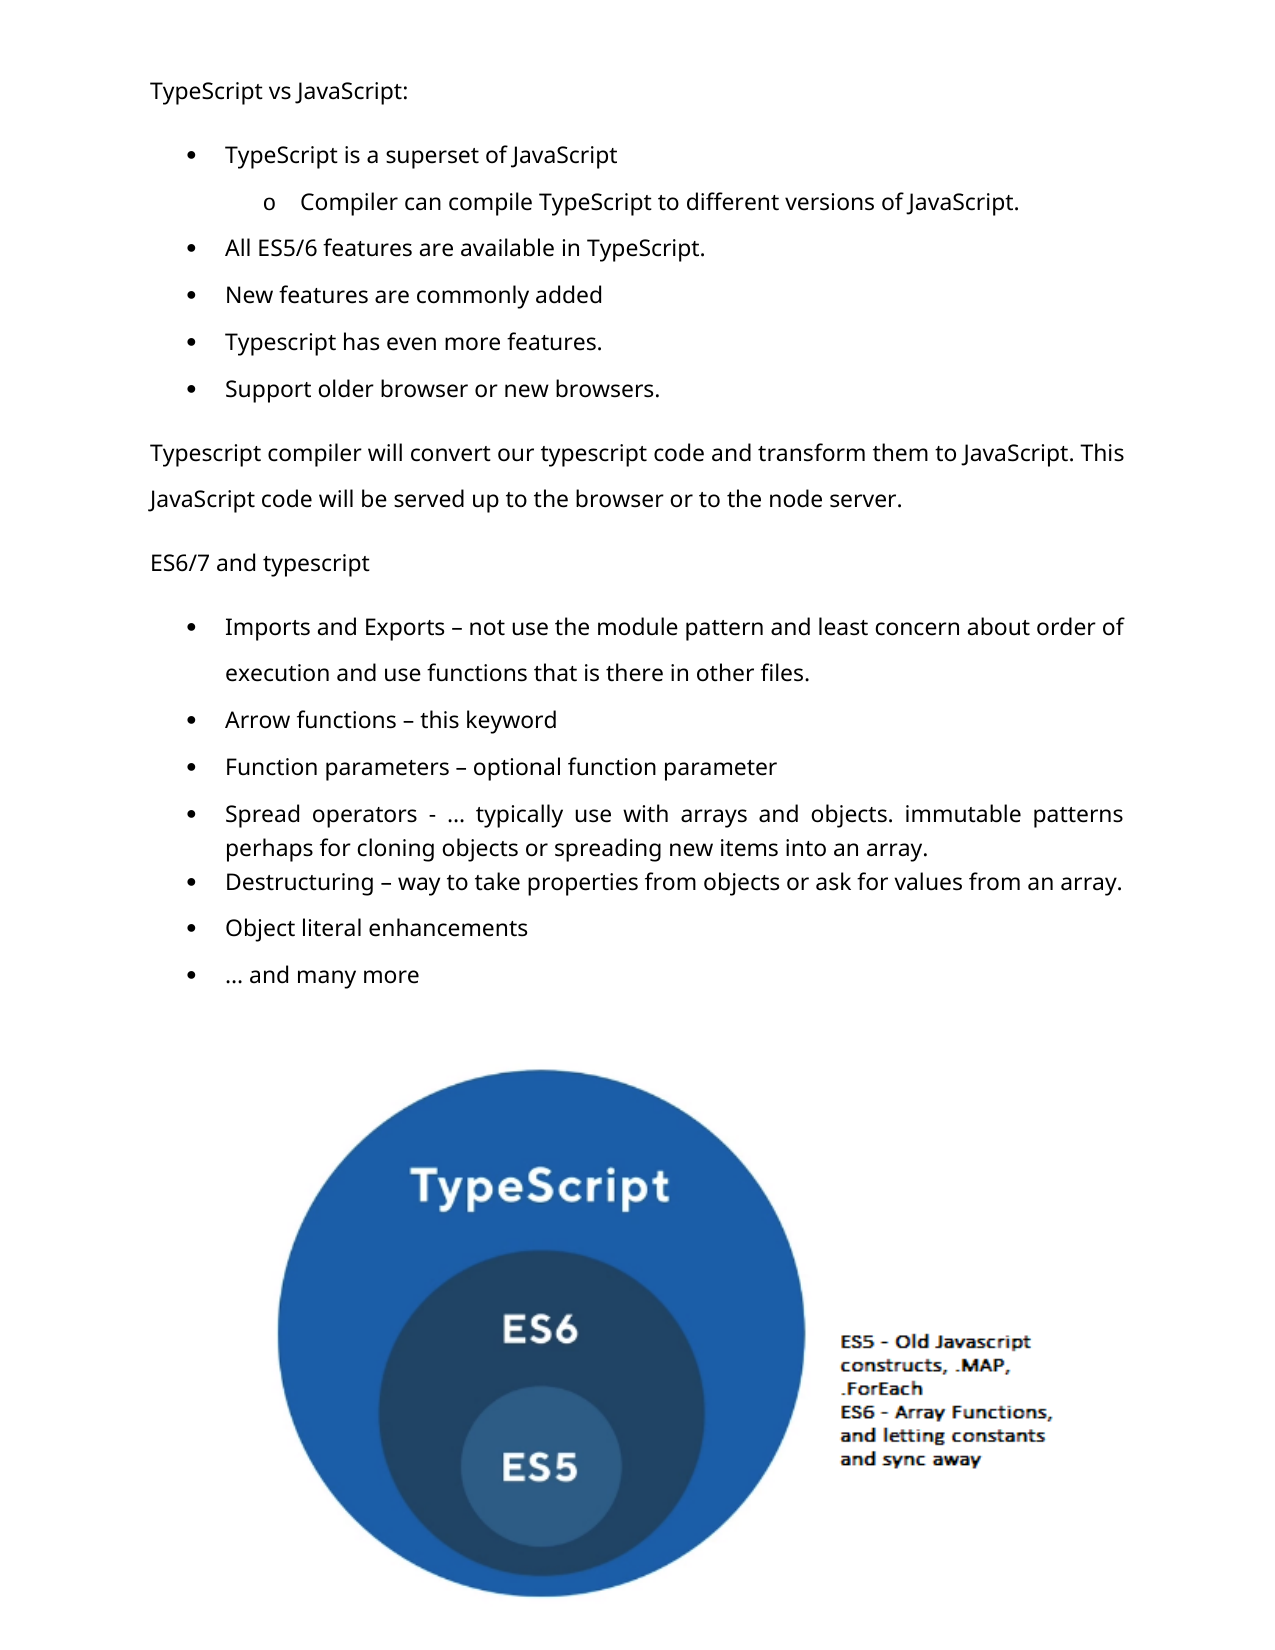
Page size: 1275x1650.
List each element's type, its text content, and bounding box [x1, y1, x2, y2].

text TypeScript vs JavaScript: [150, 75, 1125, 106]
list Arrow functions – this keyword [187, 704, 1125, 736]
list Imports and Exports – not use the module pattern and least concern about order of execution and use functions that is there in other files. [187, 611, 1125, 689]
list Object literal enhancements [187, 912, 1125, 944]
list New features are commonly added [187, 279, 1125, 311]
list … and many more [187, 959, 1125, 991]
list Compiler can compile TypeScript to different versions of JavaScript. [262, 185, 1125, 217]
list Function parameters – optional function parameter [187, 751, 1125, 782]
list Destructuring – way to take properties from objects or ask for values from an array. [187, 866, 1125, 897]
picture [211, 1023, 1078, 1611]
list TypeScript is a superset of JavaScript [187, 138, 1125, 170]
list Typescript has even more features. [187, 326, 1125, 357]
list Spread operators - … typically use with arrays and objects. immutable patterns perhaps for cloning objects or spreading new items into an array. [187, 798, 1125, 863]
text Typescript compiler will convert our typescript code and transform them to JavaScript. This JavaScript code will be served up to the browser or to the node server. [150, 437, 1125, 515]
list Support older browser or new browsers. [187, 373, 1125, 404]
text ES6/7 and typescript [150, 547, 1125, 578]
list All ES5/6 features are available in TypeScript. [187, 232, 1125, 264]
